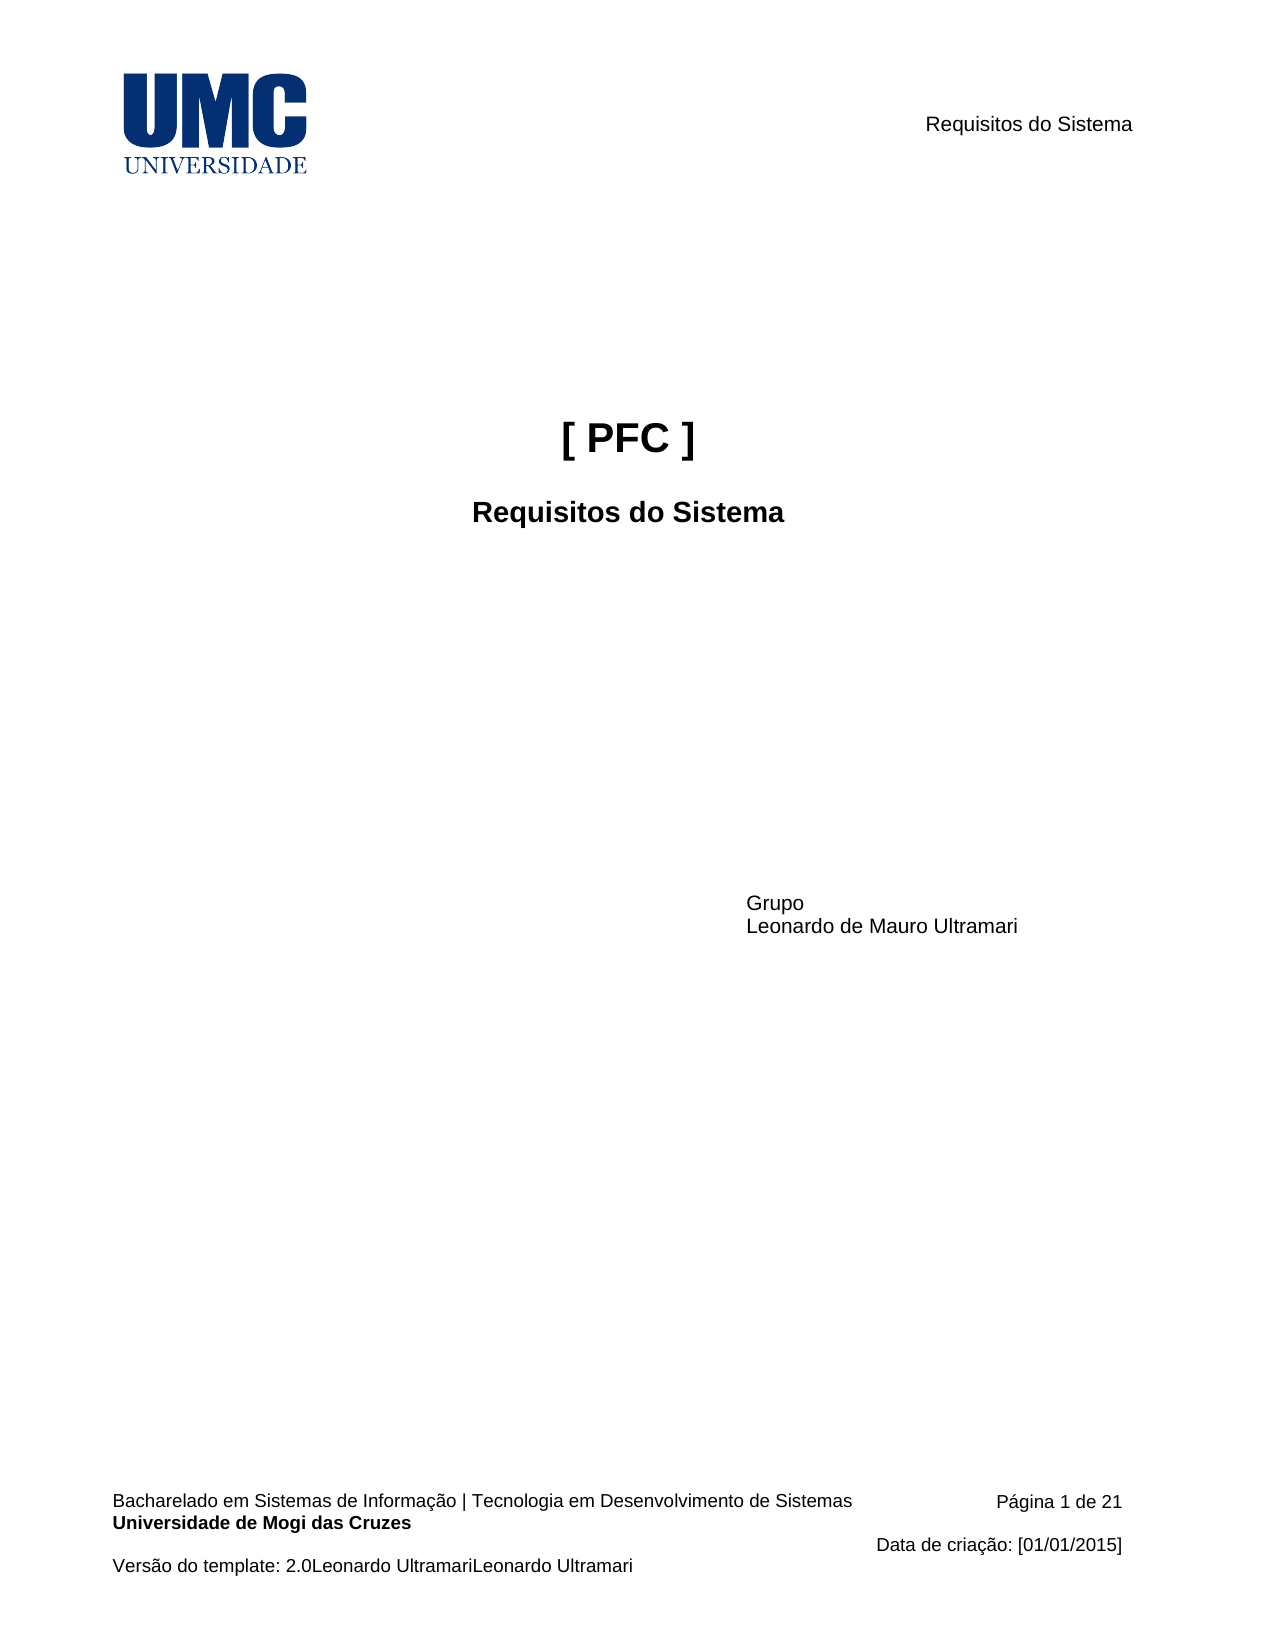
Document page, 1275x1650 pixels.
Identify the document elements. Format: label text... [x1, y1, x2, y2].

text Requisitos do Sistema [112, 495, 1144, 528]
picture [123, 73, 307, 174]
text [ PFC ] [112, 413, 1144, 461]
